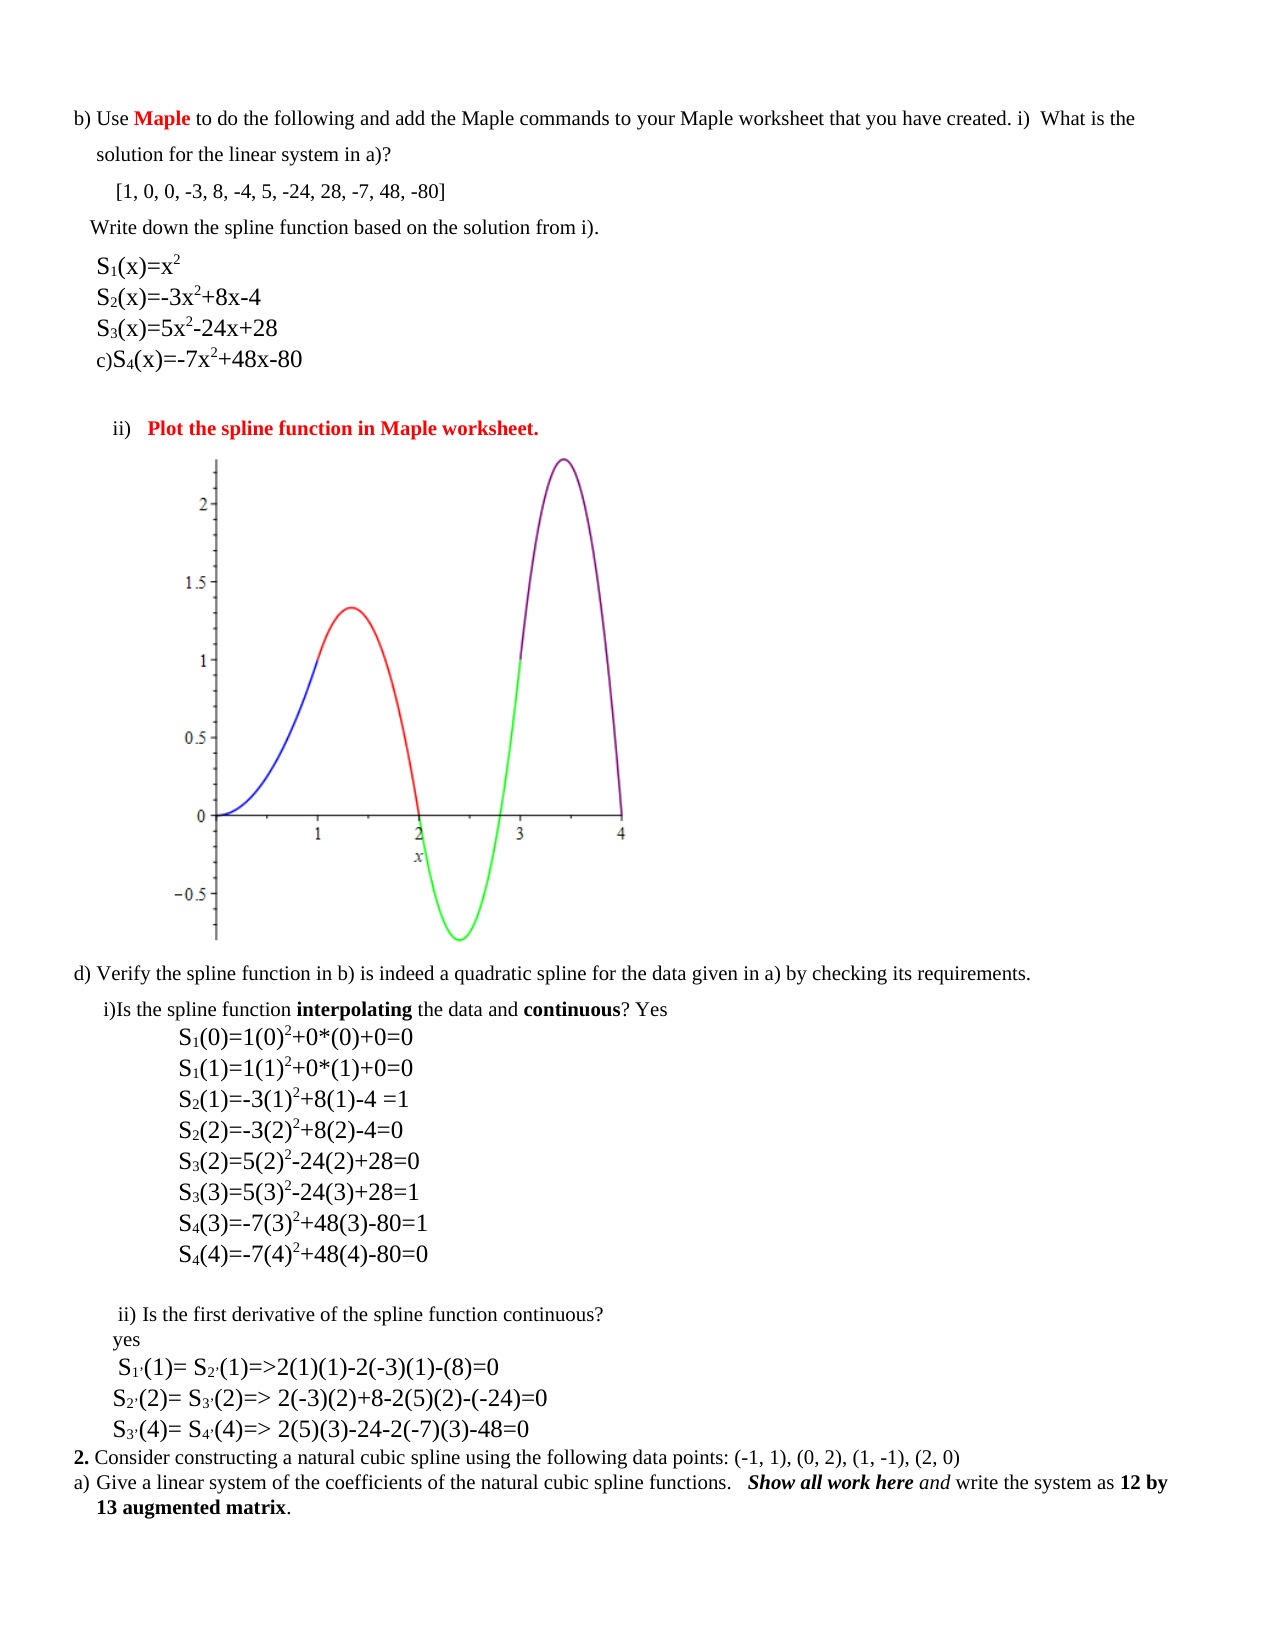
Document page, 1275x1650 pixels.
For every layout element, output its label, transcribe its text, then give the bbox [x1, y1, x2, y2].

text 2. Consider constructing a natural cubic spline using the following data points: (-1, 1), (0, 2), (1, -1), (2, 0) [73, 1445, 1171, 1469]
list S3(2)=5(2)2-24(2)+28=0 [178, 1146, 1200, 1175]
list S1(1)=1(1)2+0*(1)+0=0 [178, 1053, 1200, 1082]
list S4(x)=-7x2+48x-80 [96, 344, 1200, 373]
list S2(x)=-3x2+8x-4 [96, 282, 1200, 311]
text S3(x)=5x2-24x+28 [96, 313, 1200, 342]
text S3’(4)= S4’(4)=> 2(5)(3)-24-2(-7)(3)-48=0 [75, 1414, 1200, 1443]
text Write down the spline function based on the solution from i). [37, 215, 1185, 239]
list Give a linear system of the coefficients of the natural cubic spline functions. Show all work here and write the system as 12 by 13 augmented matrix. [73, 1470, 1171, 1519]
list S4(4)=-7(4)2+48(4)-80=0 [178, 1239, 1200, 1268]
list Verify the spline function in b) is indeed a quadratic spline for the data given in a) by checking its requirements. [73, 961, 1171, 985]
text S2’(2)= S3’(2)=> 2(-3)(2)+8-2(5)(2)-(-24)=0 [75, 1383, 1200, 1412]
list S3(3)=5(3)2-24(3)+28=1 [178, 1177, 1200, 1206]
list S1(0)=1(0)2+0*(0)+0=0 [178, 1022, 1200, 1051]
text S1’(1)= S2’(1)=>2(1)(1)-2(-3)(1)-(8)=0 [75, 1352, 1200, 1381]
text ii) Is the first derivative of the spline function continuous? yes [112, 1302, 612, 1351]
text [1, 0, 0, -3, 8, -4, 5, -24, 28, -7, 48, -80] [37, 179, 1185, 203]
list Use Maple to do the following and add the Maple commands to your Maple worksheet that you have created. i) What is the solution for the linear system in a)? [73, 106, 1171, 166]
list S4(3)=-7(3)2+48(3)-80=1 [178, 1208, 1200, 1237]
list Is the spline function interpolating the data and continuous? Yes [103, 997, 1200, 1021]
list Plot the spline function in Maple worksheet. [112, 416, 1185, 440]
list S2(2)=-3(2)2+8(2)-4=0 [178, 1115, 1200, 1144]
list S2(1)=-3(1)2+8(1)-4 =1 [178, 1084, 1200, 1113]
list S1(x)=x2 [96, 251, 1200, 280]
